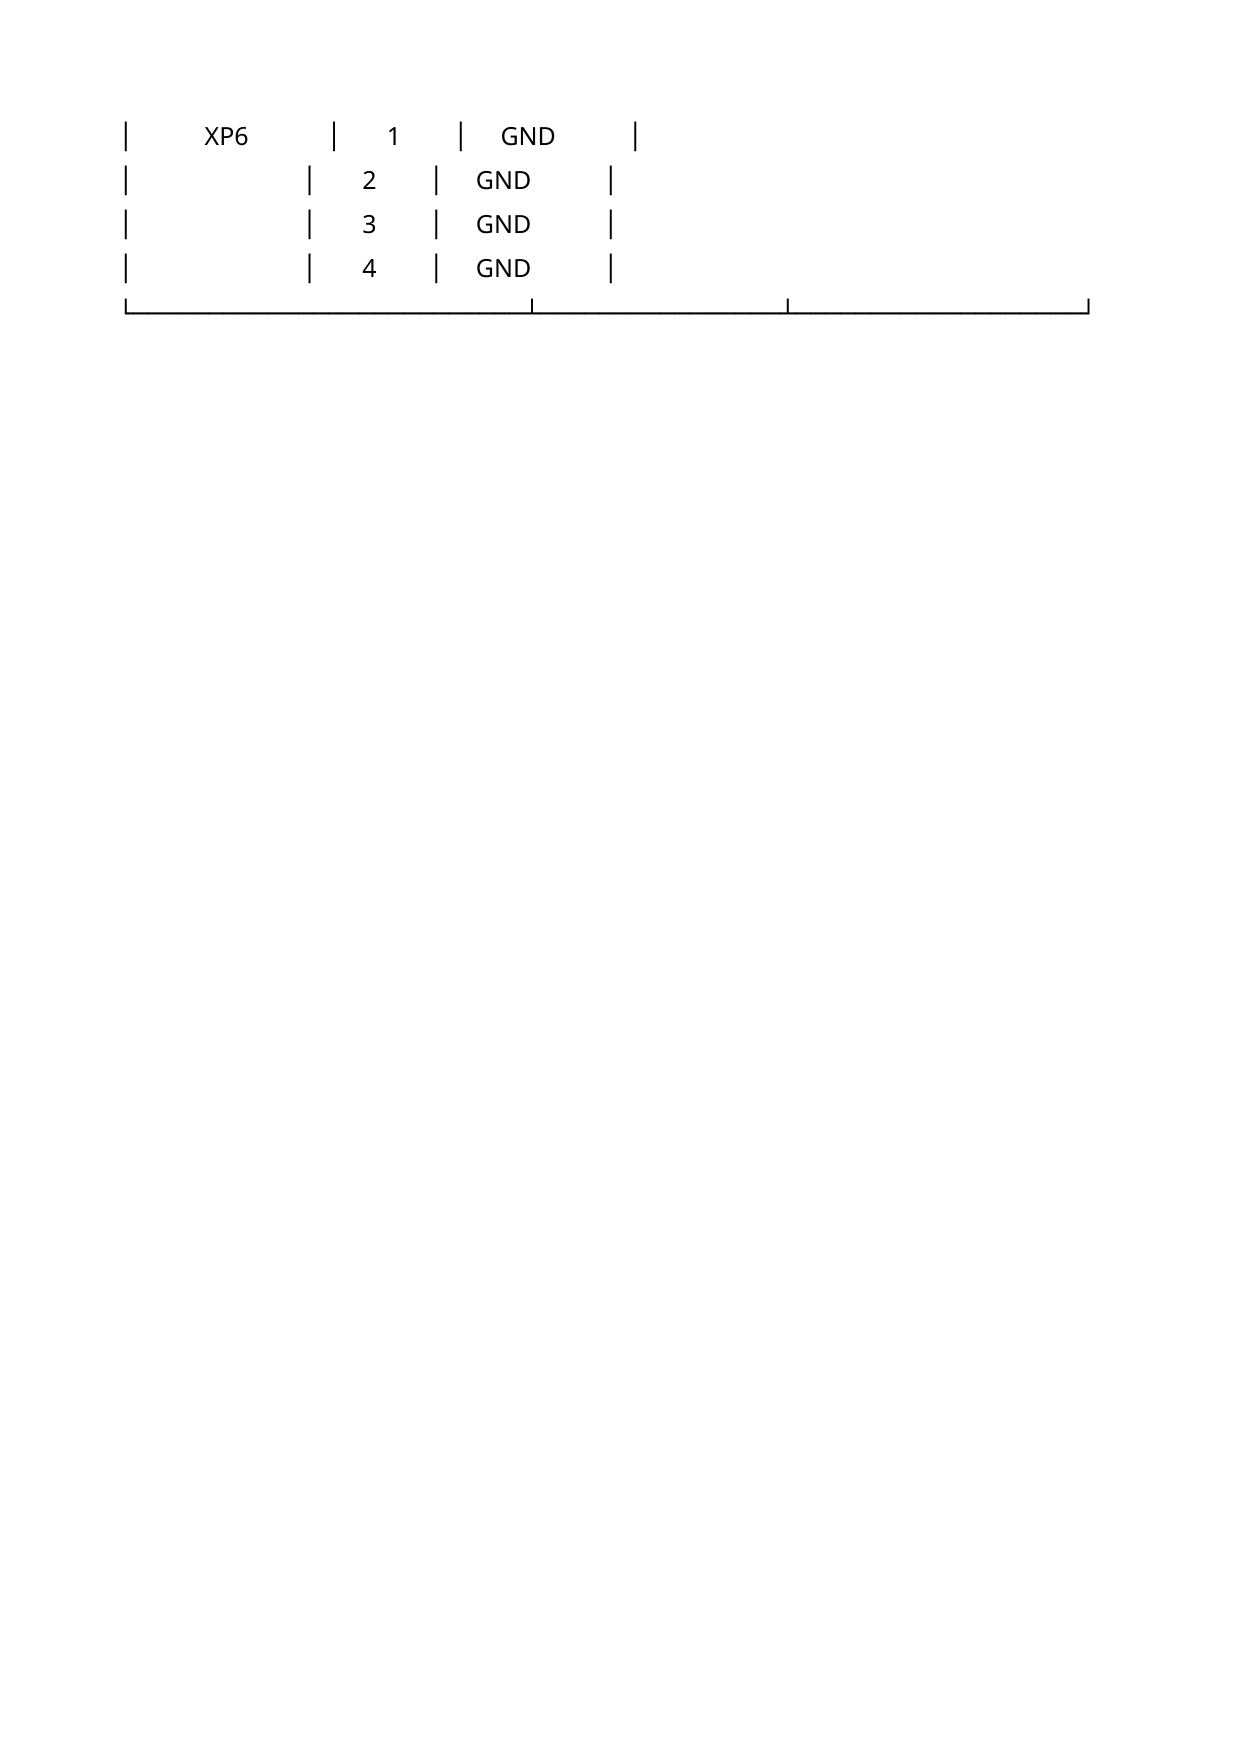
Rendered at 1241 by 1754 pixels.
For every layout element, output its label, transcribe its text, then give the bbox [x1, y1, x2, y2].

text └──────────────────────────┴────────────────┴───────────────────┘ [118, 295, 1193, 329]
text │ │ 3 │ GND │ [118, 207, 1193, 241]
text │ │ 4 │ GND │ [118, 251, 1193, 285]
text │ ХР6 │ 1 │ GND │ [118, 118, 1193, 152]
text │ │ 2 │ GND │ [118, 162, 1193, 196]
